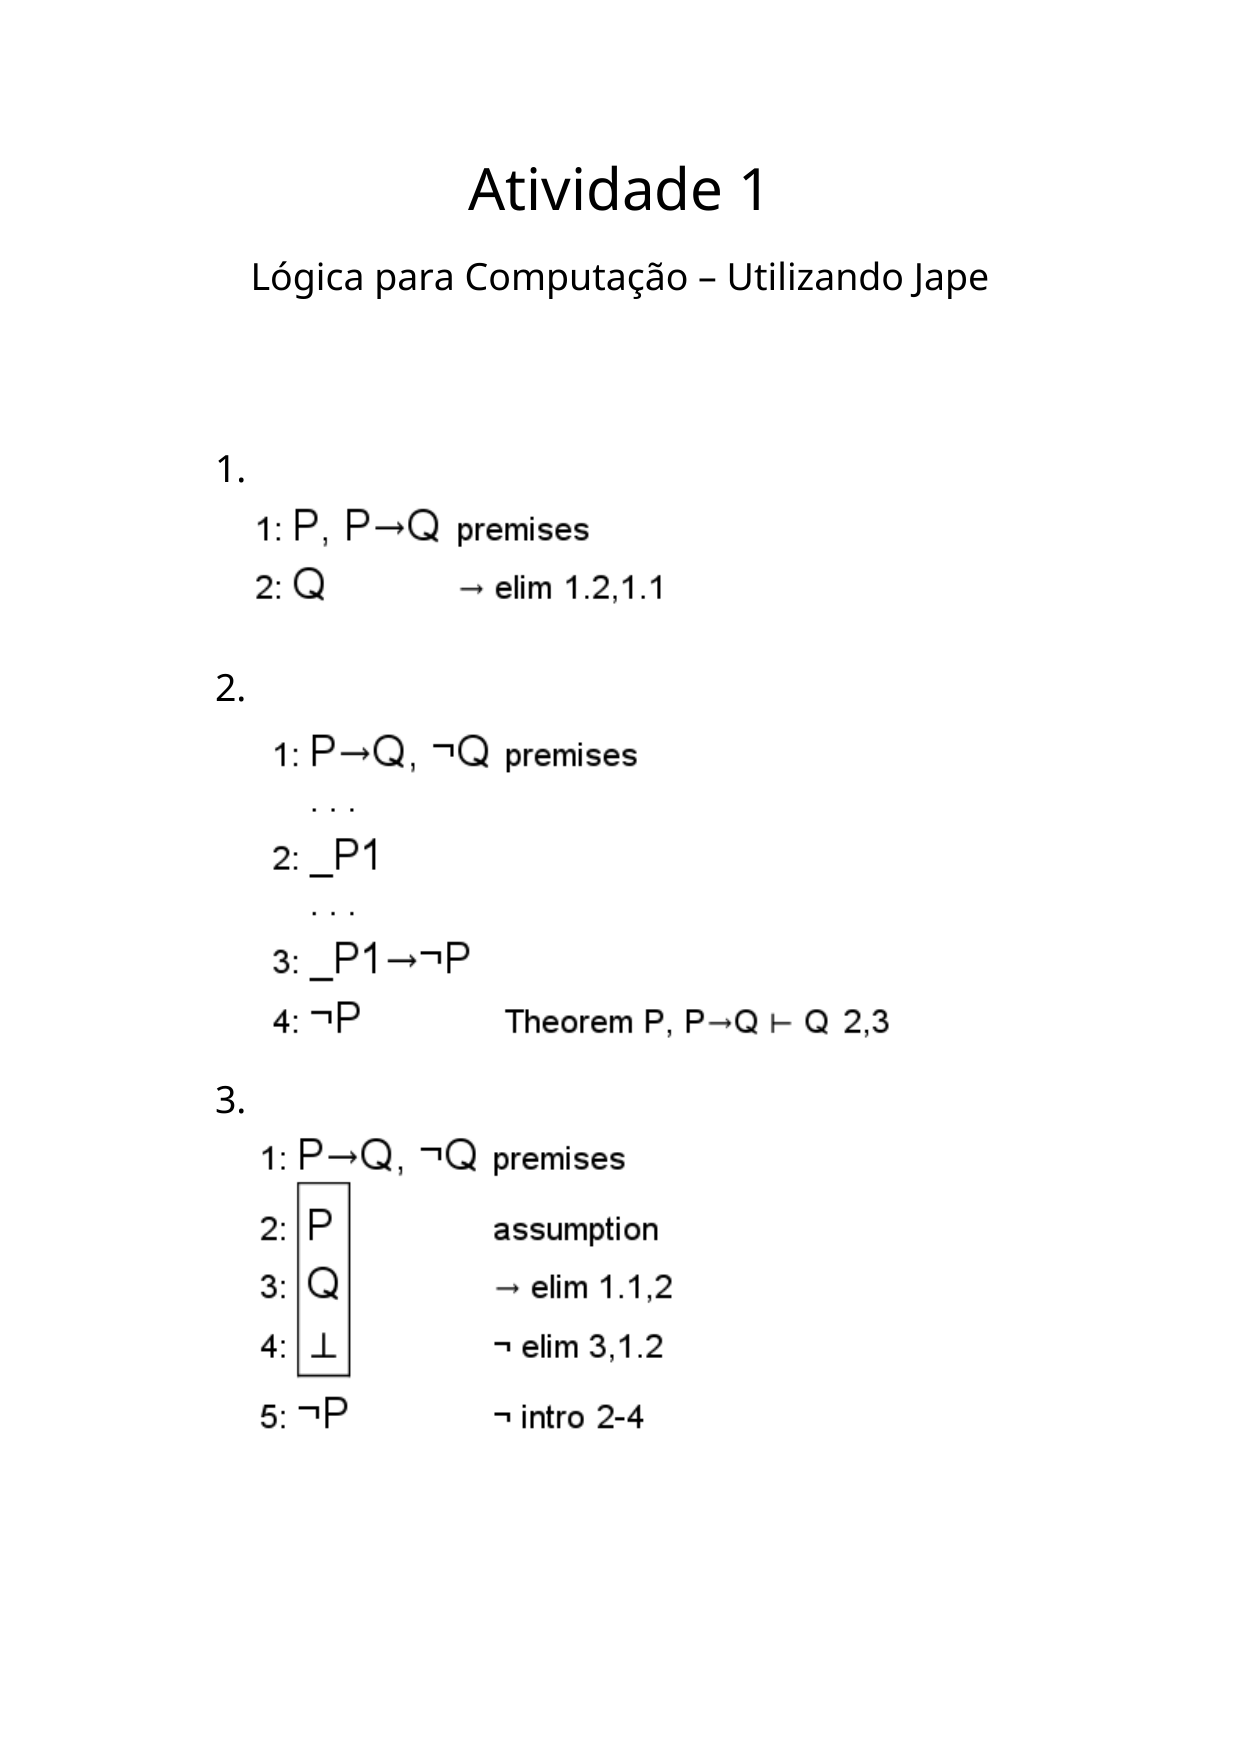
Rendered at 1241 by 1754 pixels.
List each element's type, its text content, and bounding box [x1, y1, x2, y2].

text Atividade 1 [177, 148, 1063, 227]
text Lógica para Computação – Utilizando Jape [177, 250, 1063, 301]
picture [252, 714, 967, 1041]
picture [252, 495, 703, 629]
picture [252, 1126, 714, 1441]
